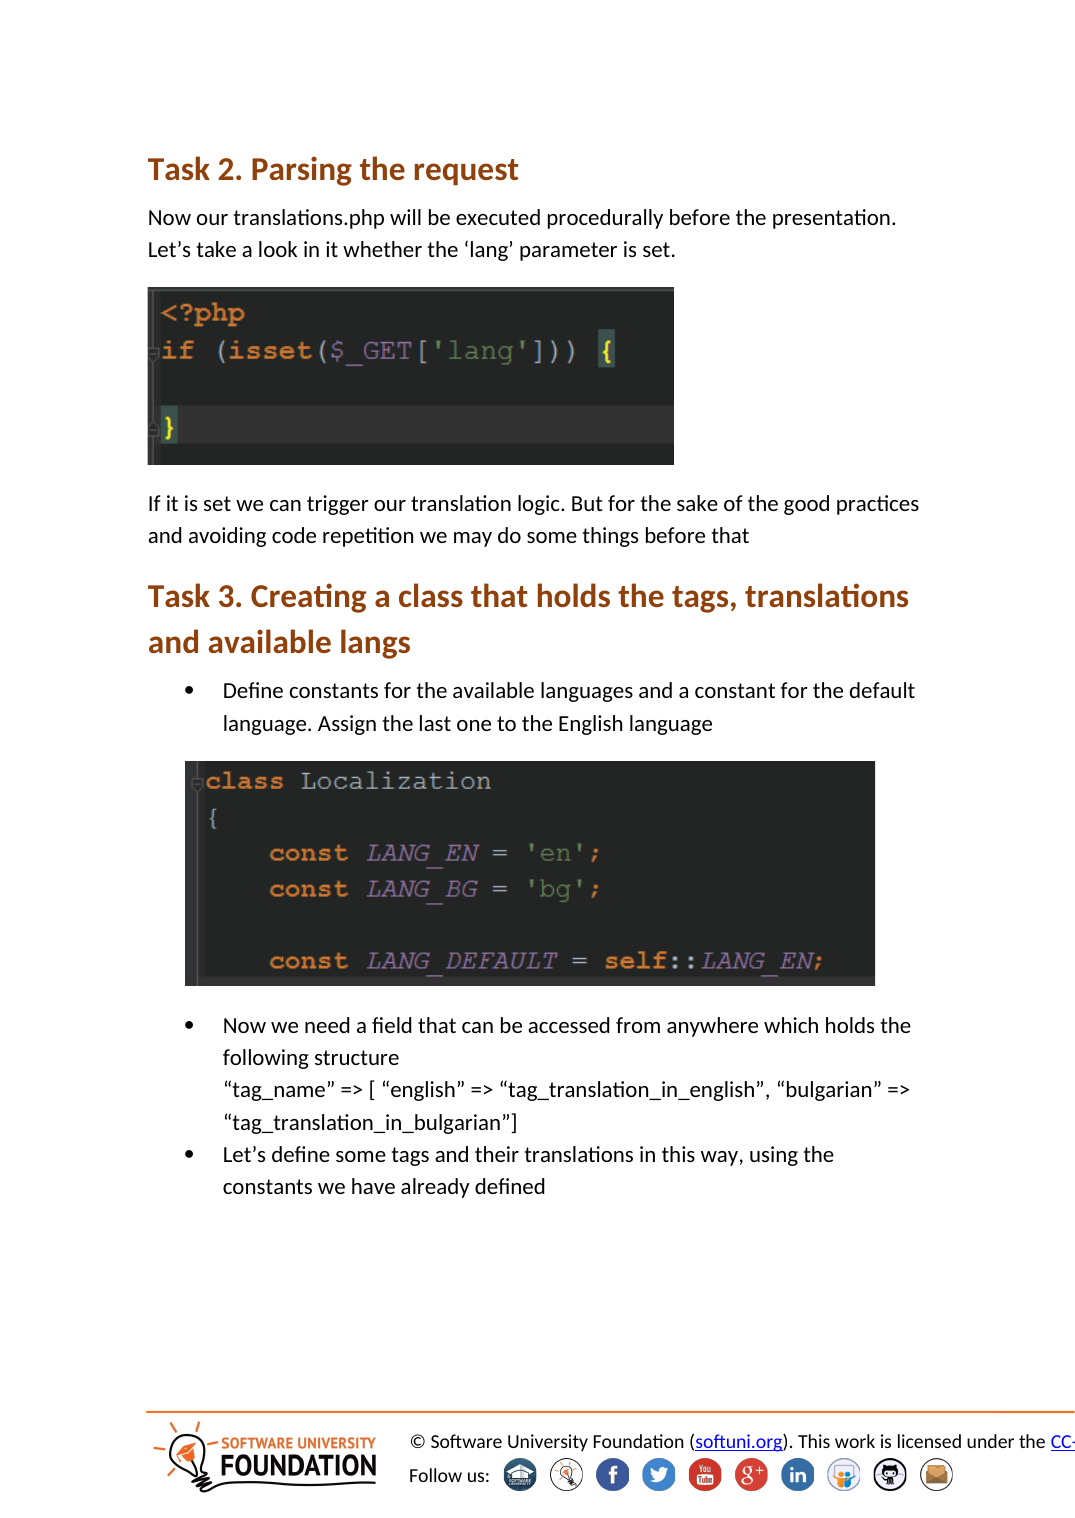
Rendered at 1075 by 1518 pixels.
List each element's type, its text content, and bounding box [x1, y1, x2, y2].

picture [147, 287, 674, 465]
picture [503, 1458, 537, 1491]
picture [920, 1458, 953, 1491]
picture [873, 1458, 907, 1491]
text Now our translations.php will be executed procedurally before the presentation. Let’s take a look in it whether the ‘lang’ parameter is set. [148, 203, 927, 263]
picture [781, 1458, 814, 1491]
list Let’s define some tags and their translations in this way, using the constants we have already defined [185, 1140, 927, 1200]
list “tag_name” => [ “english” => “tag_translation_in_english”, “bulgarian” => “tag_translation_in_bulgarian”] [223, 1075, 927, 1136]
picture [152, 1420, 376, 1493]
picture [185, 761, 876, 986]
picture [596, 1458, 629, 1491]
picture [642, 1458, 676, 1491]
picture [827, 1458, 861, 1491]
list Now we need a field that can be accessed from anywhere which holds the following structure [185, 1011, 927, 1071]
subtitle Task 3. Creating a class that holds the tags, translations and available langs [148, 575, 927, 662]
list Define constants for the available languages and a constant for the default language. Assign the last one to the English language [185, 677, 927, 737]
picture [688, 1458, 722, 1491]
text If it is set we can trigger our translation logic. But for the sake of the good practices and avoiding code repetition we may do some things before that [148, 489, 927, 550]
subtitle Task 2. Parsing the request [148, 148, 927, 188]
picture [735, 1458, 768, 1491]
picture [550, 1458, 583, 1491]
